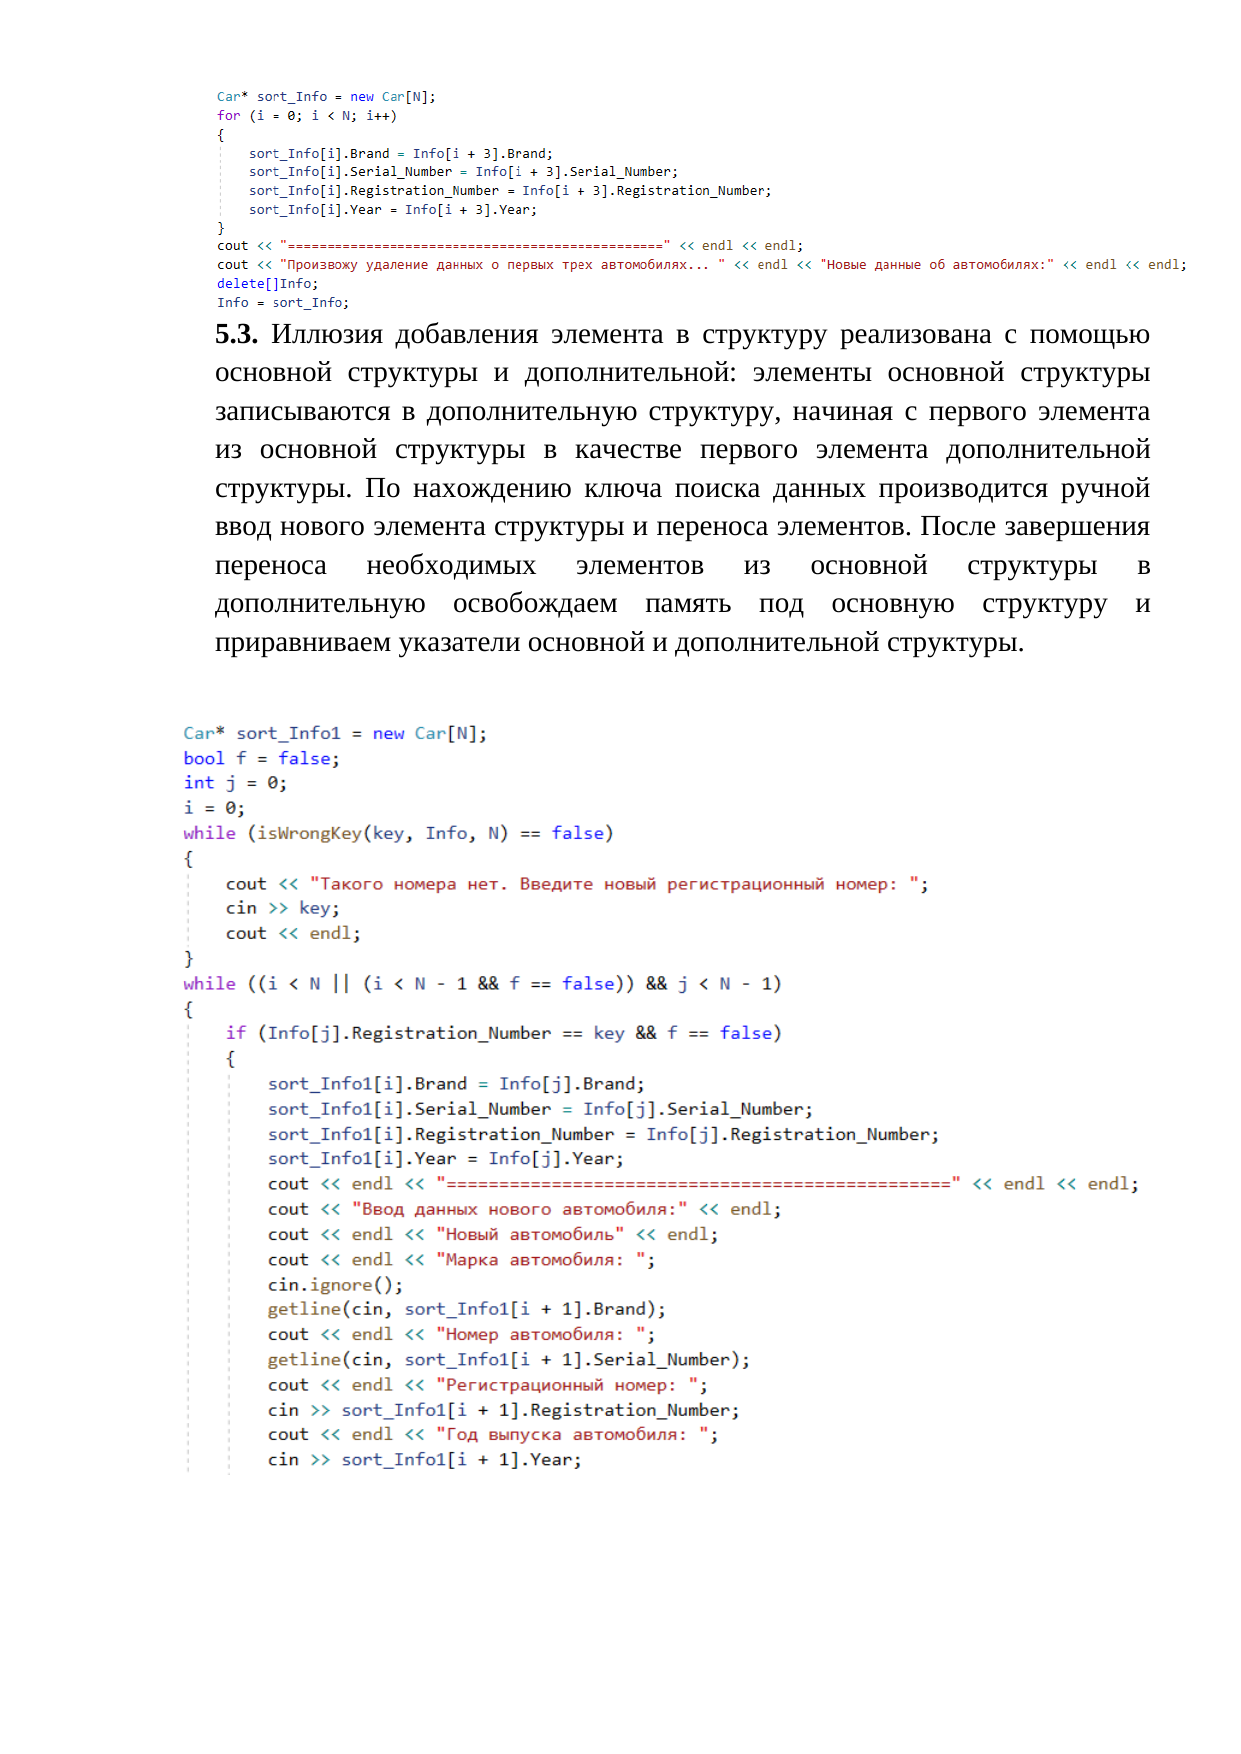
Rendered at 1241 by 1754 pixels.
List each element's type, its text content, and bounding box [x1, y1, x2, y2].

picture [214, 88, 1190, 312]
list 5.3. Иллюзия добавления элемента в структуру реализована с помощью основной структуры и дополнительной: элементы основной структуры записываются в дополнительную структуру, начиная с первого элемента из основной структуры в качестве первого элемента дополнительной структуры. По нахождению ключа поиска данных производится ручной ввод нового элемента структуры и переноса элементов. После завершения переноса необходимых элементов из основной структуры в дополнительную освобождаем память под основную структуру и приравниваем указатели основной и дополнительной структуры. [215, 316, 1152, 658]
picture [177, 722, 1152, 1475]
